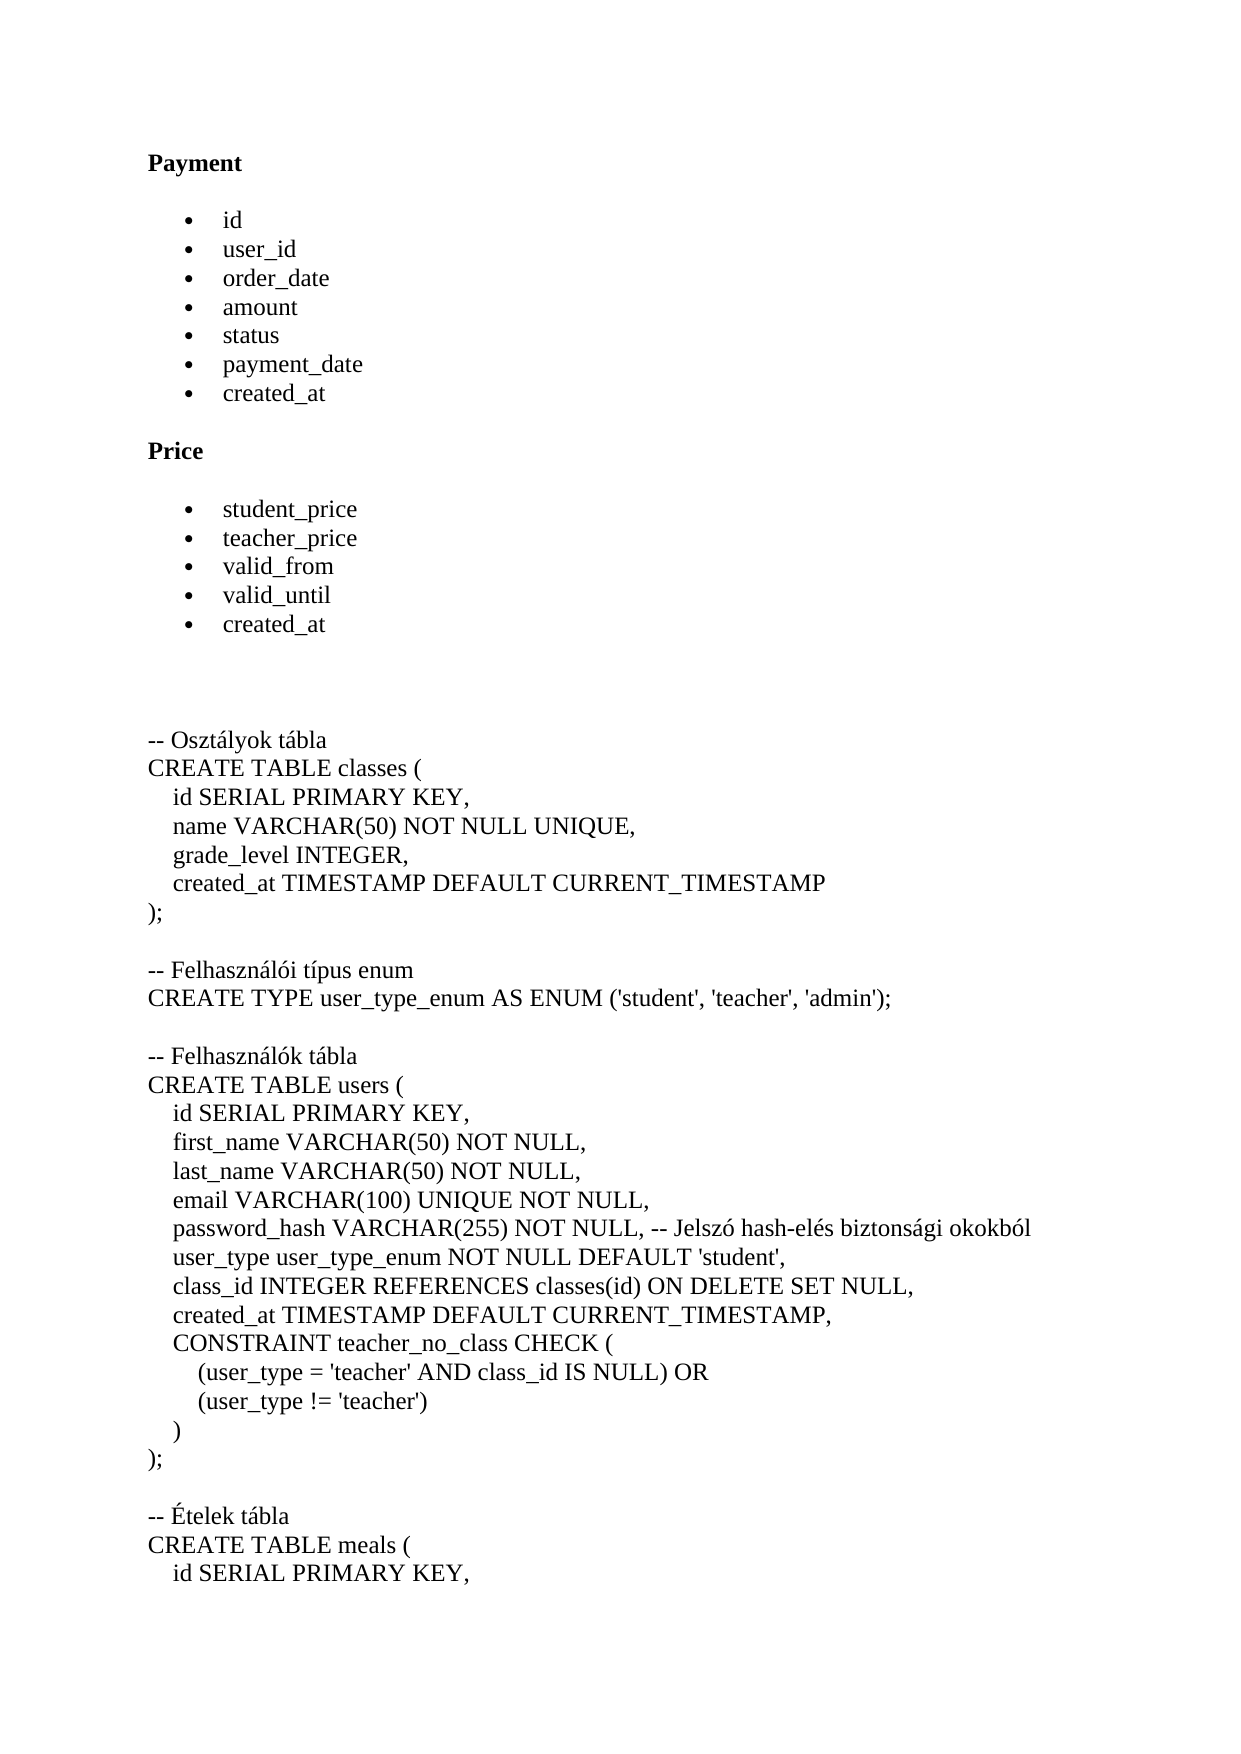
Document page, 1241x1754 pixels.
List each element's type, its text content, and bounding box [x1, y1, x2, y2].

list created_at [185, 378, 1092, 407]
text first_name VARCHAR(50) NOT NULL, [148, 1127, 1092, 1156]
text id SERIAL PRIMARY KEY, [148, 1558, 1092, 1587]
list created_at [185, 609, 1092, 638]
list valid_until [185, 580, 1092, 609]
text -- Osztályok tábla [148, 725, 1092, 753]
text CREATE TABLE meals ( [148, 1530, 1092, 1558]
text CONSTRAINT teacher_no_class CHECK ( [148, 1328, 1092, 1357]
text CREATE TABLE users ( [148, 1070, 1092, 1098]
list id [185, 206, 1092, 234]
text name VARCHAR(50) NOT NULL UNIQUE, [148, 811, 1092, 840]
text CREATE TABLE classes ( [148, 753, 1092, 782]
text email VARCHAR(100) UNIQUE NOT NULL, [148, 1185, 1092, 1213]
list valid_from [185, 551, 1092, 580]
list teacher_price [185, 523, 1092, 551]
text class_id INTEGER REFERENCES classes(id) ON DELETE SET NULL, [148, 1271, 1092, 1300]
text Price [148, 436, 1092, 465]
text created_at TIMESTAMP DEFAULT CURRENT_TIMESTAMP [148, 868, 1092, 897]
list payment_date [185, 349, 1092, 378]
text password_hash VARCHAR(255) NOT NULL, -- Jelszó hash-elés biztonsági okokból [148, 1213, 1092, 1242]
list status [185, 321, 1092, 349]
text ); [148, 1443, 1092, 1472]
text -- Ételek tábla [148, 1501, 1092, 1530]
list student_price [185, 494, 1092, 523]
text -- Felhasználói típus enum [148, 955, 1092, 983]
text CREATE TYPE user_type_enum AS ENUM ('student', 'teacher', 'admin'); [148, 983, 1092, 1012]
text user_type user_type_enum NOT NULL DEFAULT 'student', [148, 1242, 1092, 1271]
list order_date [185, 263, 1092, 292]
text grade_level INTEGER, [148, 840, 1092, 868]
text ); [148, 897, 1092, 926]
text id SERIAL PRIMARY KEY, [148, 1098, 1092, 1127]
text id SERIAL PRIMARY KEY, [148, 782, 1092, 811]
text ) [148, 1415, 1092, 1443]
text Payment [148, 148, 1092, 176]
list user_id [185, 234, 1092, 263]
text (user_type = 'teacher' AND class_id IS NULL) OR [148, 1357, 1092, 1386]
text created_at TIMESTAMP DEFAULT CURRENT_TIMESTAMP, [148, 1300, 1092, 1328]
text -- Felhasználók tábla [148, 1041, 1092, 1070]
list amount [185, 292, 1092, 321]
text (user_type != 'teacher') [148, 1386, 1092, 1415]
text last_name VARCHAR(50) NOT NULL, [148, 1156, 1092, 1185]
